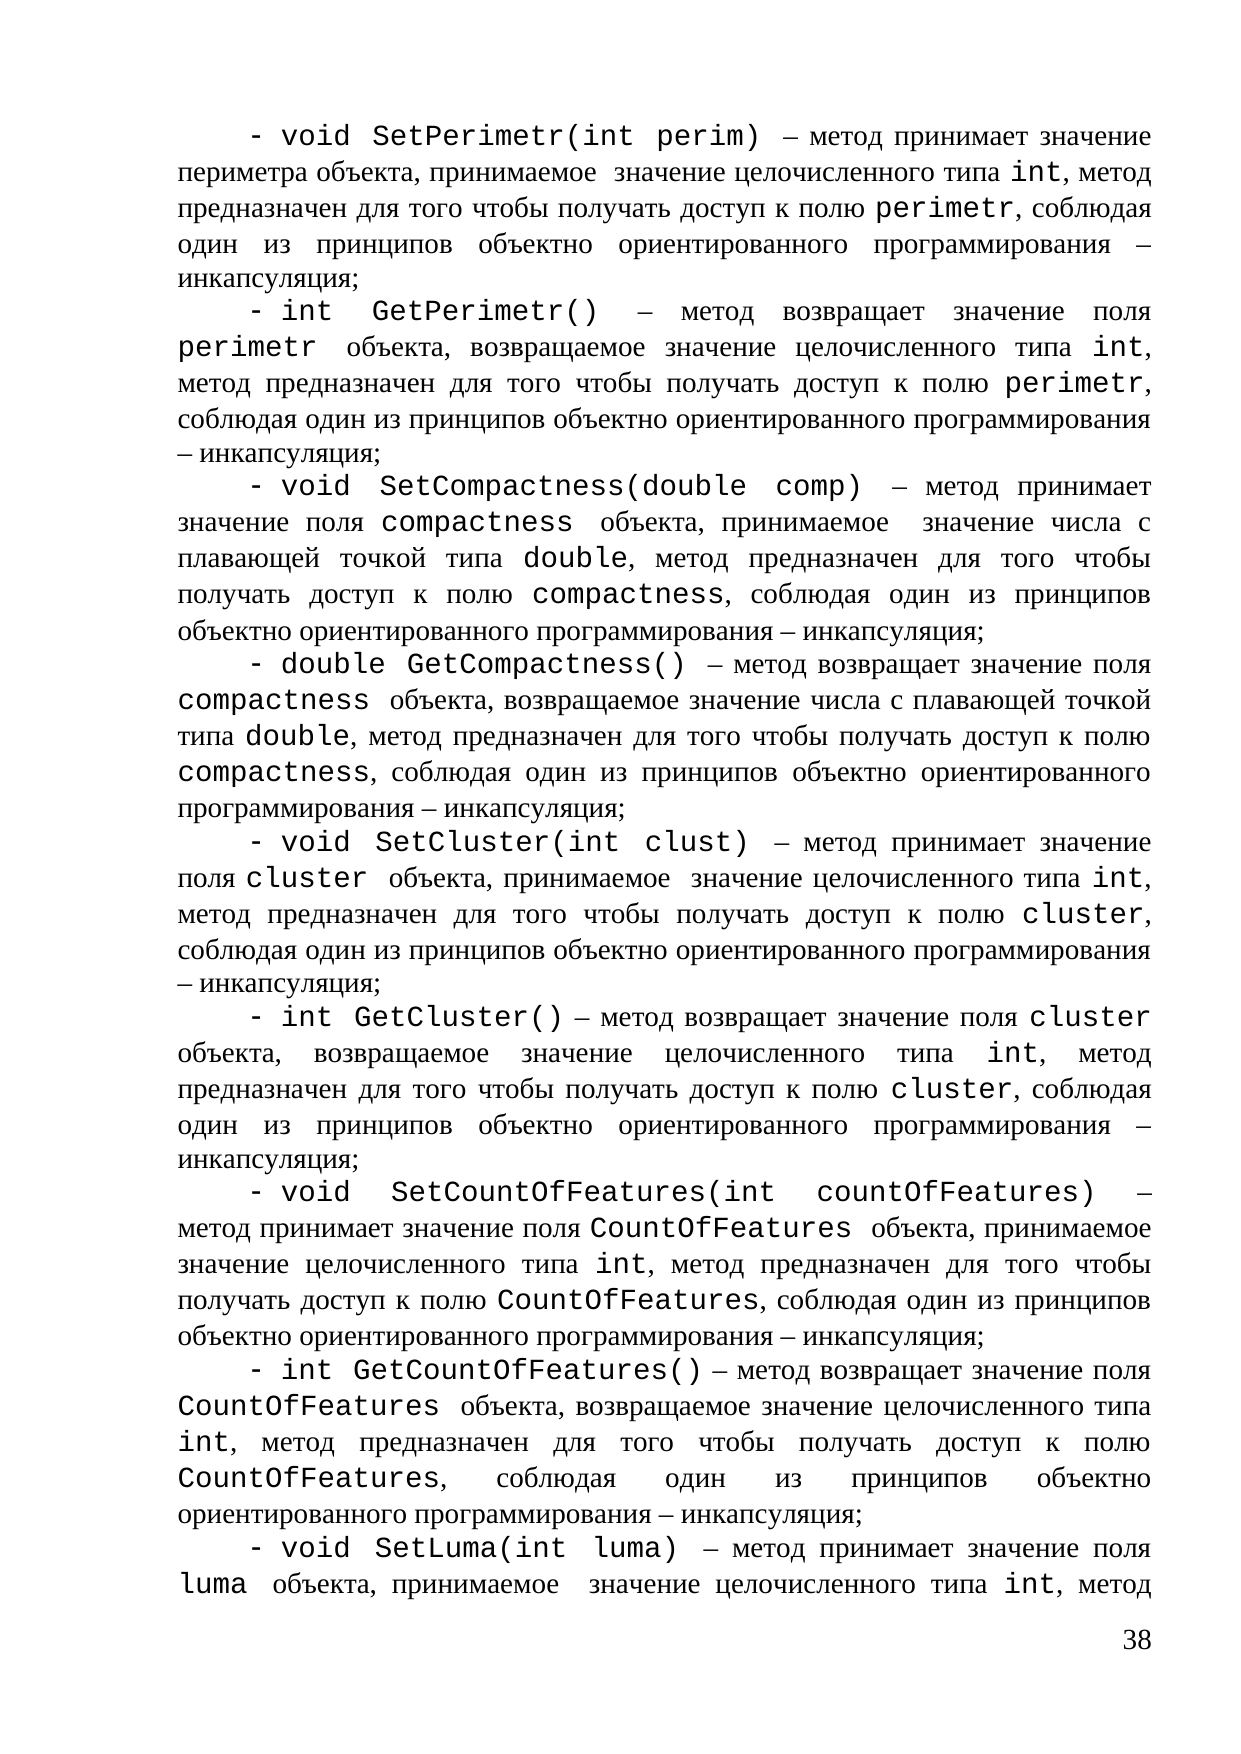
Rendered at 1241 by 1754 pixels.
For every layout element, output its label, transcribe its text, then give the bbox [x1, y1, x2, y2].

list void SetPerimetr(int perim) – метод принимает значение периметра объекта, принимаемое значение целочисленного типа int, метод предназначен для того чтобы получать доступ к полю perimetr, соблюдая один из принципов объектно ориентированного программирования – инкапсуляция; [177, 118, 1152, 293]
list int GetCountOfFeatures() – метод возвращает значение поля CountOfFeatures объекта, возвращаемое значение целочисленного типа int, метод предназначен для того чтобы получать доступ к полю CountOfFeatures, соблюдая один из принципов объектно ориентированного программирования – инкапсуляция; [177, 1352, 1152, 1530]
list void SetCluster(int clust) – метод принимает значение поля cluster объекта, принимаемое значение целочисленного типа int, метод предназначен для того чтобы получать доступ к полю cluster, соблюдая один из принципов объектно ориентированного программирования – инкапсуляция; [177, 824, 1152, 999]
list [177, 1530, 1152, 1602]
list void SetCountOfFeatures(int countOfFeatures) – метод принимает значение поля CountOfFeatures объекта, принимаемое значение целочисленного типа int, метод предназначен для того чтобы получать доступ к полю CountOfFeatures, соблюдая один из принципов объектно ориентированного программирования – инкапсуляция; [177, 1174, 1152, 1352]
list int GetCluster() – метод возвращает значение поля cluster объекта, возвращаемое значение целочисленного типа int, метод предназначен для того чтобы получать доступ к полю cluster, соблюдая один из принципов объектно ориентированного программирования – инкапсуляция; [177, 999, 1152, 1174]
list double GetCompactness() – метод возвращает значение поля compactness объекта, возвращаемое значение числа с плавающей точкой типа double, метод предназначен для того чтобы получать доступ к полю compactness, соблюдая один из принципов объектно ориентированного программирования – инкапсуляция; [177, 646, 1152, 824]
list int GetPerimetr() – метод возвращает значение поля perimetr объекта, возвращаемое значение целочисленного типа int, метод предназначен для того чтобы получать доступ к полю perimetr, соблюдая один из принципов объектно ориентированного программирования – инкапсуляция; [177, 293, 1152, 468]
list void SetCompactness(double comp) – метод принимает значение поля compactness объекта, принимаемое значение числа с плавающей точкой типа double, метод предназначен для того чтобы получать доступ к полю compactness, соблюдая один из принципов объектно ориентированного программирования – инкапсуляция; [177, 468, 1152, 646]
